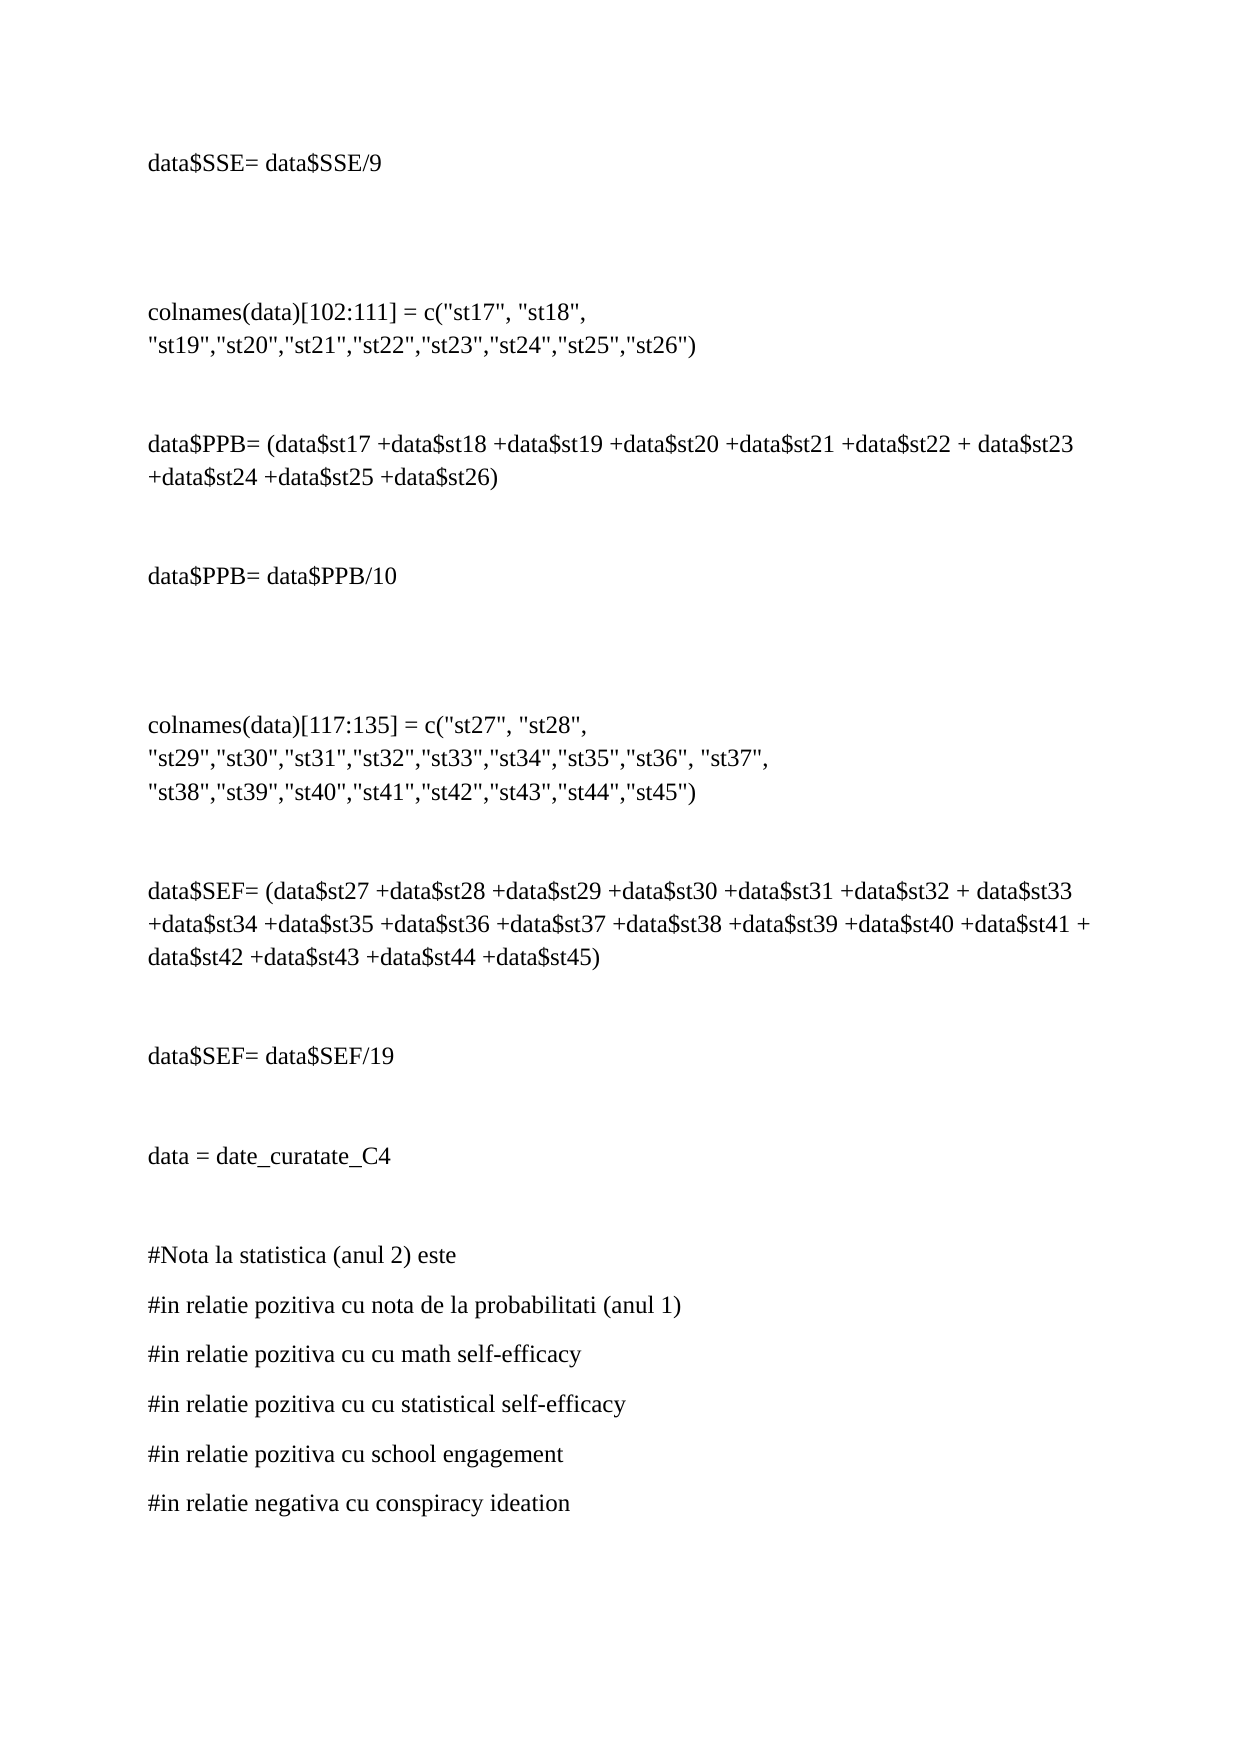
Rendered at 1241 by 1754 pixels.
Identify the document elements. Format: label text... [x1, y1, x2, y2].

text #in relatie pozitiva cu nota de la probabilitati (anul 1) [148, 1290, 1093, 1318]
text data$PPB= data$PPB/10 [148, 561, 1093, 590]
text data$PPB= (data$st17 +data$st18 +data$st19 +data$st20 +data$st21 +data$st22 + data$st23 +data$st24 +data$st25 +data$st26) [148, 429, 1093, 491]
text #in relatie negativa cu conspiracy ideation [148, 1488, 1093, 1517]
text #in relatie pozitiva cu school engagement [148, 1439, 1093, 1468]
text #Nota la statistica (anul 2) este [148, 1240, 1093, 1269]
text #in relatie pozitiva cu cu statistical self-efficacy [148, 1389, 1093, 1418]
text data = date_curatate_C4 [148, 1141, 1093, 1169]
text data$SEF= data$SEF/19 [148, 1041, 1093, 1070]
text data$SEF= (data$st27 +data$st28 +data$st29 +data$st30 +data$st31 +data$st32 + data$st33 +data$st34 +data$st35 +data$st36 +data$st37 +data$st38 +data$st39 +data$st40 +data$st41 + data$st42 +data$st43 +data$st44 +data$st45) [148, 876, 1093, 971]
text colnames(data)[102:111] = c("st17", "st18", "st19","st20","st21","st22","st23","st24","st25","st26") [148, 297, 1093, 358]
text data$SSE= data$SSE/9 [148, 148, 1093, 176]
text colnames(data)[117:135] = c("st27", "st28", "st29","st30","st31","st32","st33","st34","st35","st36", "st37", "st38","st39","st40","st41","st42","st43","st44","st45") [148, 711, 1093, 805]
text #in relatie pozitiva cu cu math self-efficacy [148, 1339, 1093, 1368]
